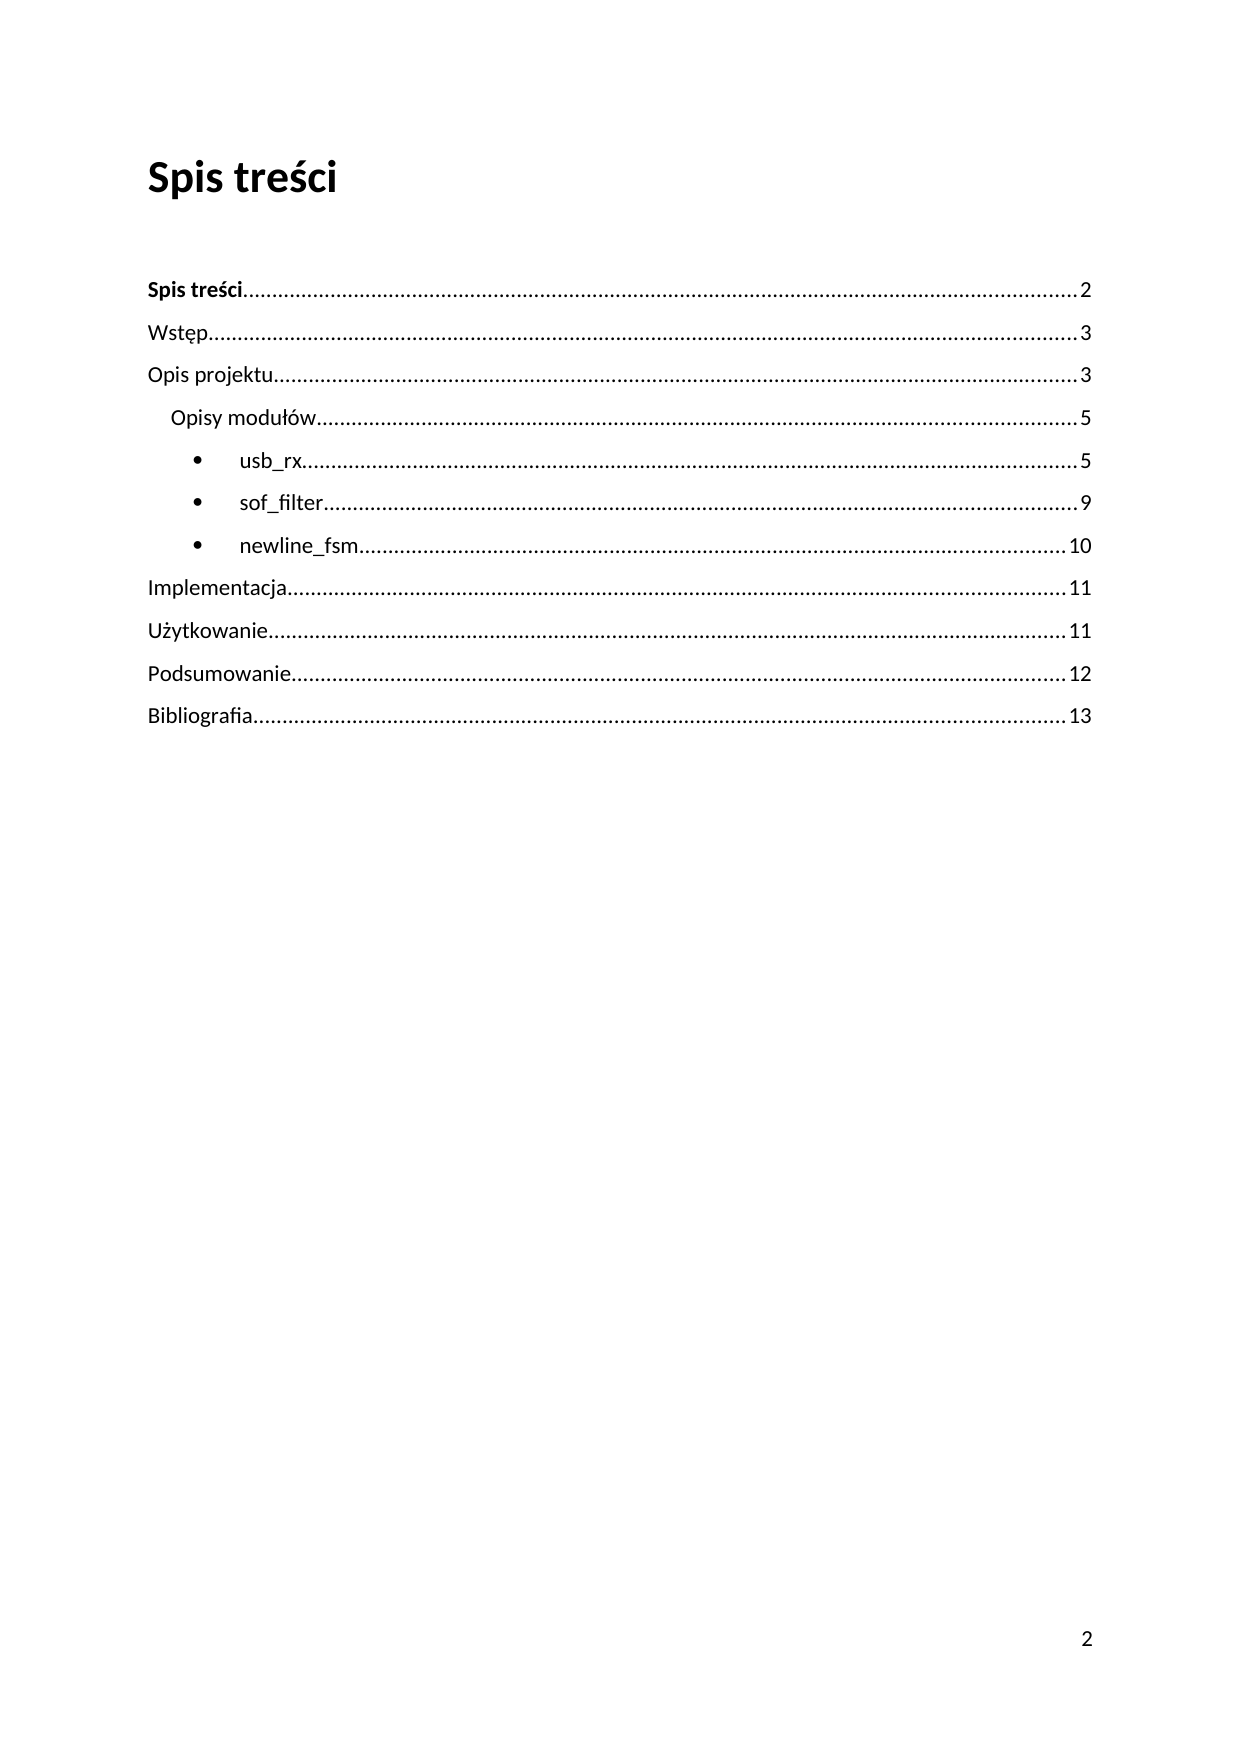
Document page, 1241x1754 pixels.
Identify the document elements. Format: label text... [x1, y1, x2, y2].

text  newline_fsm 10 [193, 531, 1093, 559]
text Implementacja 11 [148, 573, 1093, 602]
text Wstęp 3 [148, 318, 1093, 346]
text Spis treści [148, 148, 1093, 203]
text Opis projektu 3 [148, 361, 1093, 388]
text Podsumowanie 12 [148, 659, 1093, 687]
text  usb_rx 5 [193, 446, 1093, 474]
text Spis treści 2 [148, 275, 1093, 303]
text Bibliografia 13 [148, 701, 1093, 729]
text Opisy modułów 5 [171, 403, 1093, 431]
text Użytkowanie 11 [148, 616, 1093, 644]
text  sof_filter 9 [193, 488, 1093, 516]
